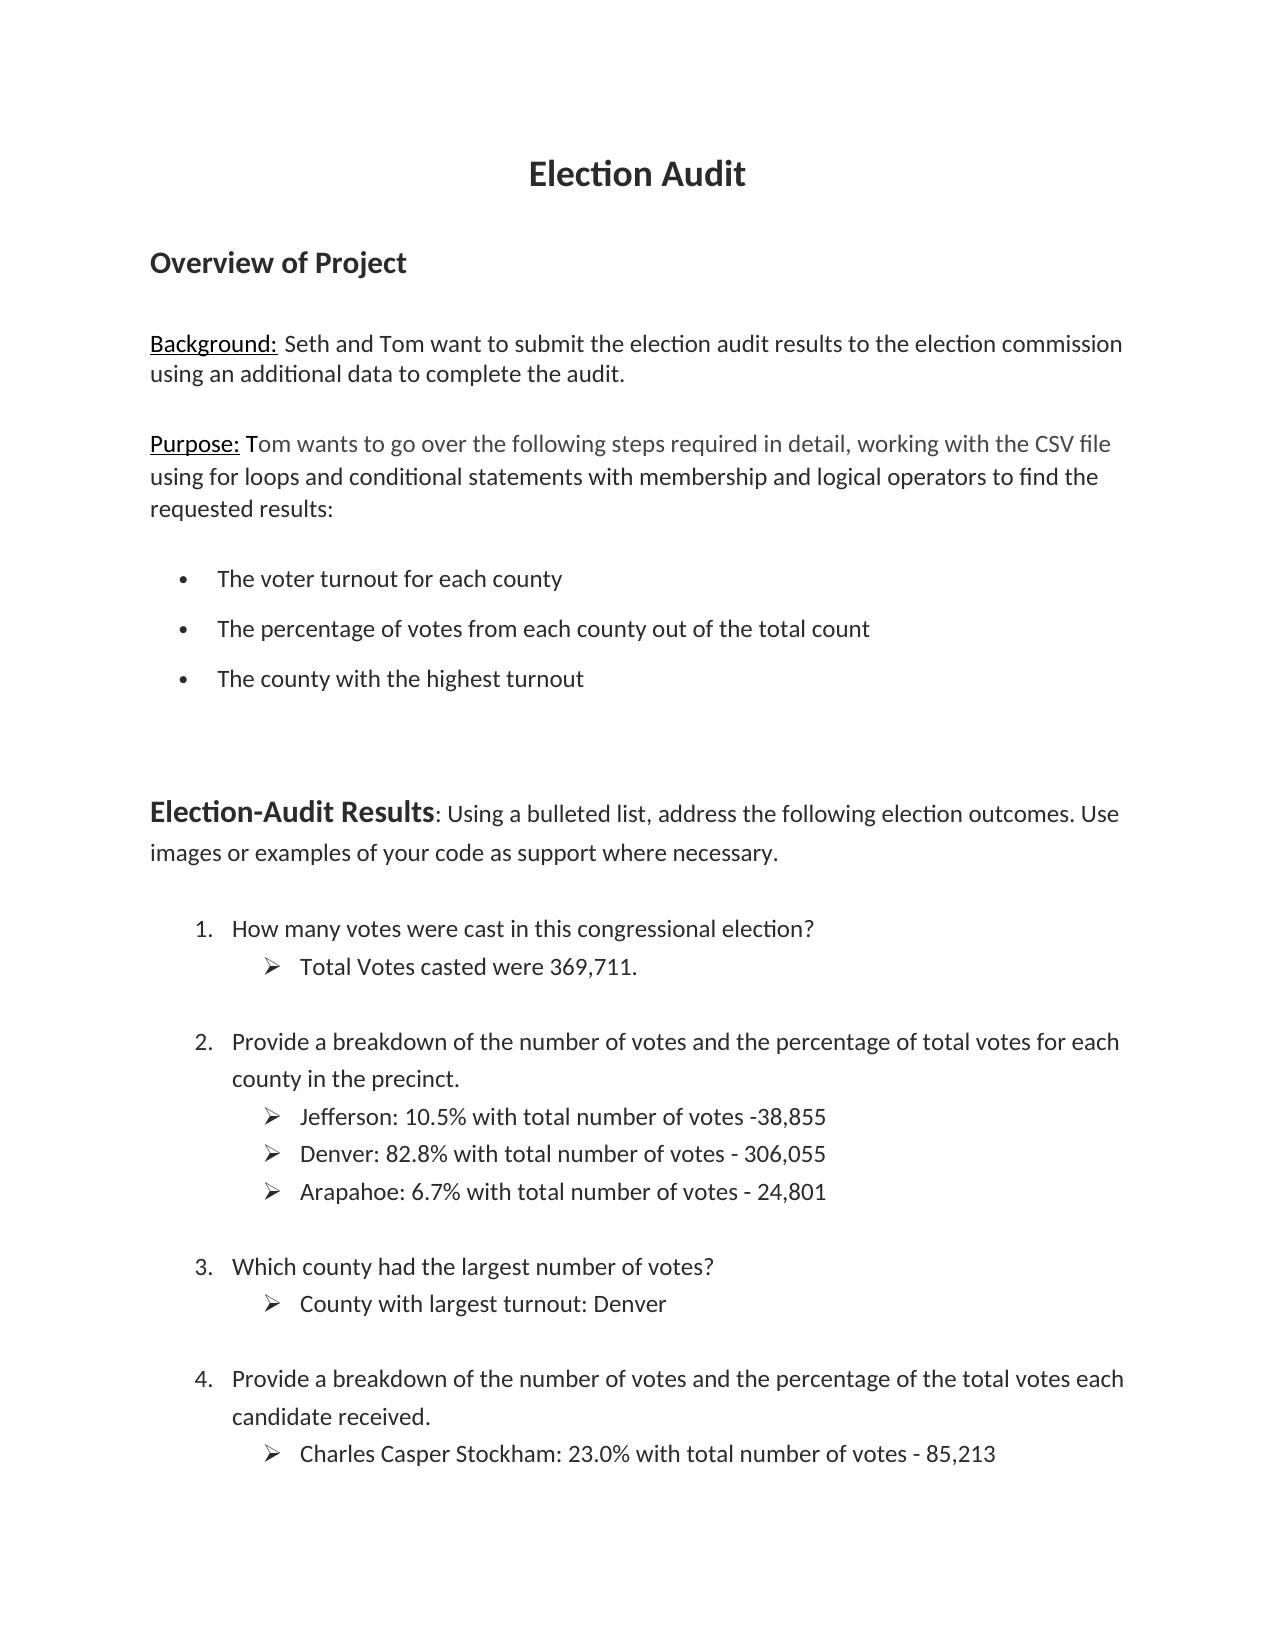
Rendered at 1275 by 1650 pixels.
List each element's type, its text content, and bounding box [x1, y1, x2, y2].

text Purpose: Tom wants to go over the following steps required in detail, working with the CSV file using for loops and conditional statements with membership and logical operators to find the requested results: [150, 428, 1125, 524]
list How many votes were cast in this congressional election? [194, 906, 1125, 944]
list Total Votes casted were 369,711. [262, 944, 1125, 981]
list Provide a breakdown of the number of votes and the percentage of total votes for each county in the precinct. [194, 1019, 1125, 1094]
text Background: Seth and Tom want to submit the election audit results to the election commission using an additional data to complete the audit. [150, 328, 1125, 389]
list Jefferson: 10.5% with total number of votes -38,855 [262, 1094, 1125, 1131]
list Provide a breakdown of the number of votes and the percentage of the total votes each candidate received. [194, 1356, 1125, 1431]
list The voter turnout for each county [179, 556, 1125, 593]
list The percentage of votes from each county out of the total count [179, 606, 1125, 643]
list Arapahoe: 6.7% with total number of votes - 24,801 [262, 1169, 1125, 1206]
list The county with the highest turnout [179, 656, 1125, 693]
list Which county had the largest number of votes? [194, 1244, 1125, 1281]
text Overview of Project [150, 243, 1125, 281]
text Election Audit [150, 150, 1125, 196]
text Election-Audit Results: Using a bulleted list, address the following election outcomes. Use images or examples of your code as support where necessary. [150, 792, 1125, 867]
list County with largest turnout: Denver [262, 1281, 1125, 1319]
list Charles Casper Stockham: 23.0% with total number of votes - 85,213 [262, 1431, 1125, 1469]
list Denver: 82.8% with total number of votes - 306,055 [262, 1131, 1125, 1169]
